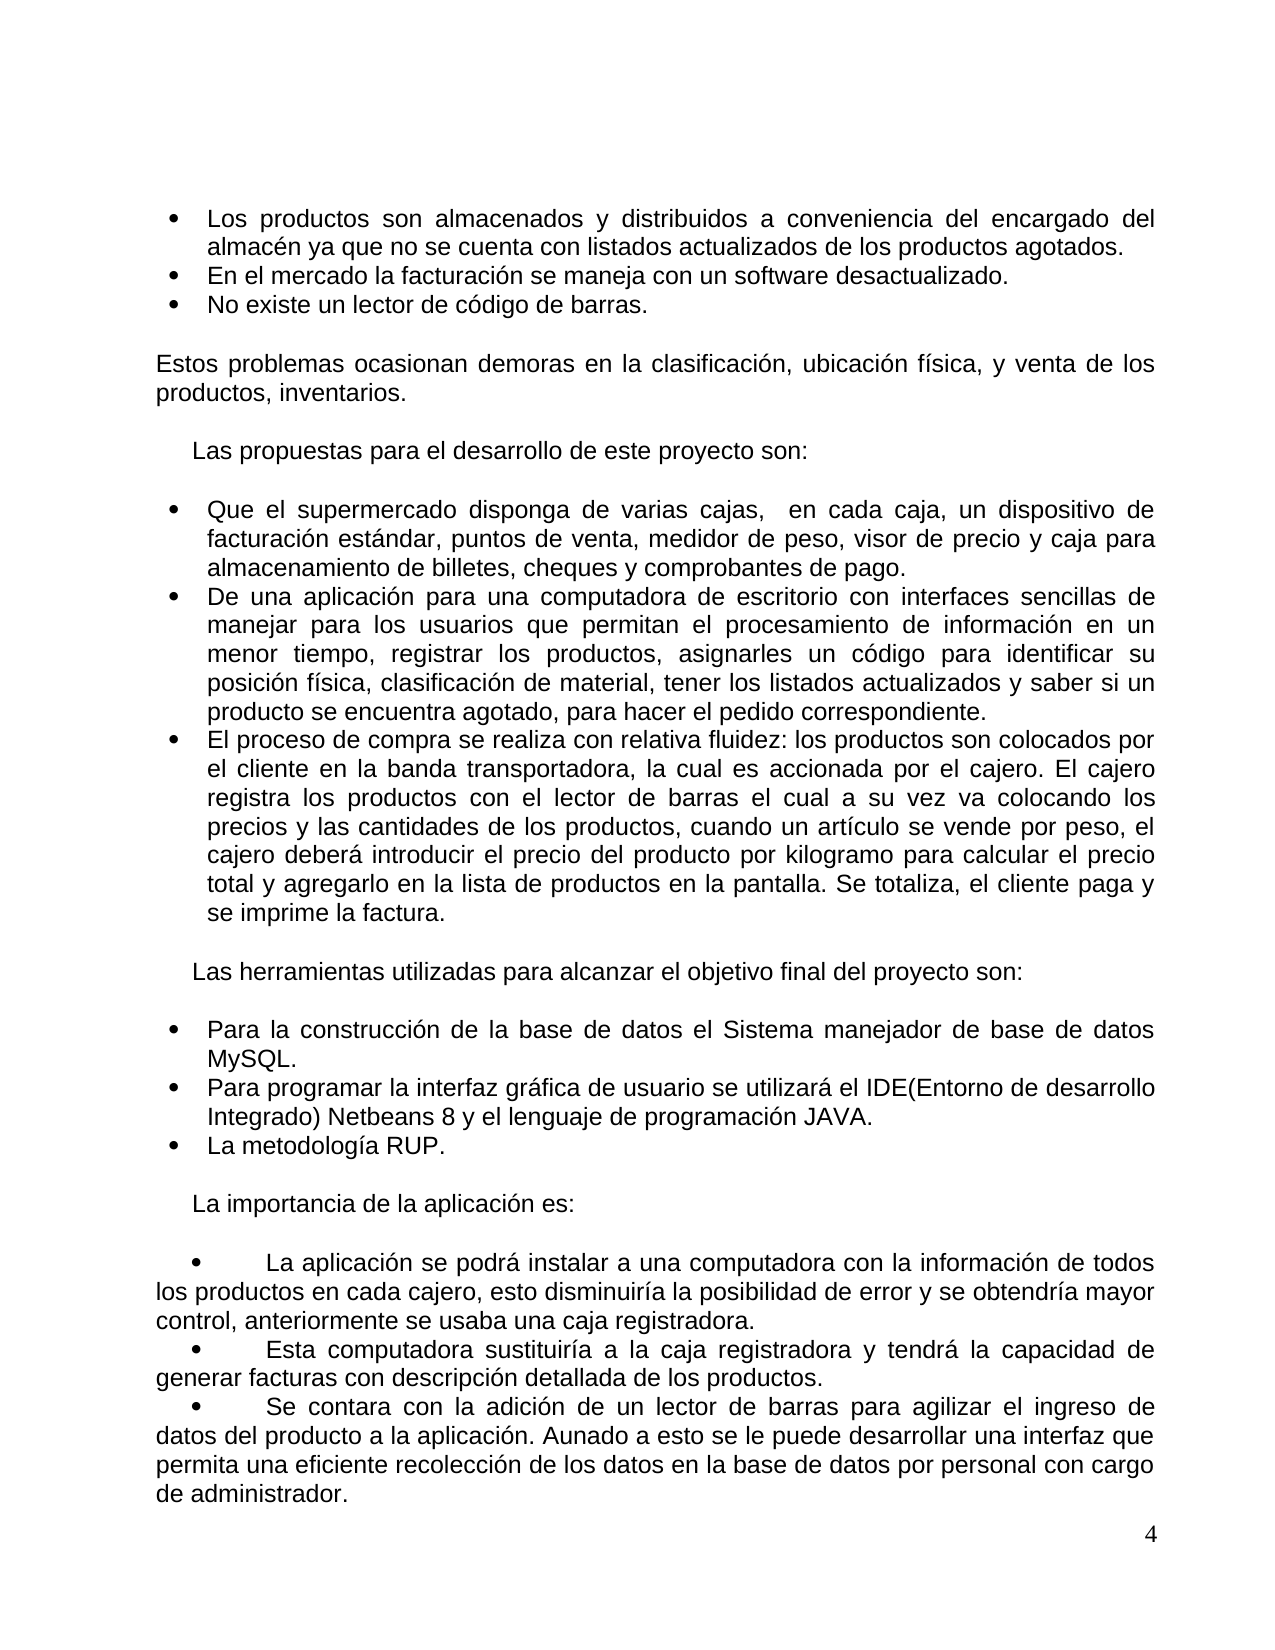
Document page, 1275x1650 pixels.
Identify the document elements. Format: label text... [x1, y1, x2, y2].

text Las herramientas utilizadas para alcanzar el objetivo final del proyecto son: [156, 957, 1157, 985]
list Para programar la interfaz gráfica de usuario se utilizará el IDE(Entorno de desarrollo Integrado) Netbeans 8 y el lenguaje de programación JAVA. [169, 1073, 1157, 1131]
text La importancia de la aplicación es: [156, 1189, 1157, 1218]
list Los productos son almacenados y distribuidos a conveniencia del encargado del almacén ya que no se cuenta con listados actualizados de los productos agotados. [169, 203, 1157, 261]
list Se contara con la adición de un lector de barras para agilizar el ingreso de datos del producto a la aplicación. Aunado a esto se le puede desarrollar una interfaz que permita una eficiente recolección de los datos en la base de datos por personal con cargo de administrador. [156, 1392, 1157, 1507]
list De una aplicación para una computadora de escritorio con interfaces sencillas de manejar para los usuarios que permitan el procesamiento de información en un menor tiempo, registrar los productos, asignarles un código para identificar su posición física, clasificación de material, tener los listados actualizados y saber si un producto se encuentra agotado, para hacer el pedido correspondiente. [169, 581, 1157, 725]
list En el mercado la facturación se maneja con un software desactualizado. [169, 261, 1157, 290]
list La metodología RUP. [169, 1131, 1157, 1159]
list Para la construcción de la base de datos el Sistema manejador de base de datos MySQL. [169, 1015, 1157, 1073]
list No existe un lector de código de barras. [169, 290, 1157, 319]
text Estos problemas ocasionan demoras en la clasificación, ubicación física, y venta de los productos, inventarios. [156, 349, 1157, 406]
list Que el supermercado disponga de varias cajas, en cada caja, un dispositivo de facturación estándar, puntos de venta, medidor de peso, visor de precio y caja para almacenamiento de billetes, cheques y comprobantes de pago. [169, 495, 1157, 581]
list La aplicación se podrá instalar a una computadora con la información de todos los productos en cada cajero, esto disminuiría la posibilidad de error y se obtendría mayor control, anteriormente se usaba una caja registradora. [156, 1248, 1157, 1334]
list Esta computadora sustituiría a la caja registradora y tendrá la capacidad de generar facturas con descripción detallada de los productos. [156, 1334, 1157, 1392]
list El proceso de compra se realiza con relativa fluidez: los productos son colocados por el cliente en la banda transportadora, la cual es accionada por el cajero. El cajero registra los productos con el lector de barras el cual a su vez va colocando los precios y las cantidades de los productos, cuando un artículo se vende por peso, el cajero deberá introducir el precio del producto por kilogramo para calcular el precio total y agregarlo en la lista de productos en la pantalla. Se totaliza, el cliente paga y se imprime la factura. [169, 725, 1157, 927]
text Las propuestas para el desarrollo de este proyecto son: [156, 436, 1157, 465]
